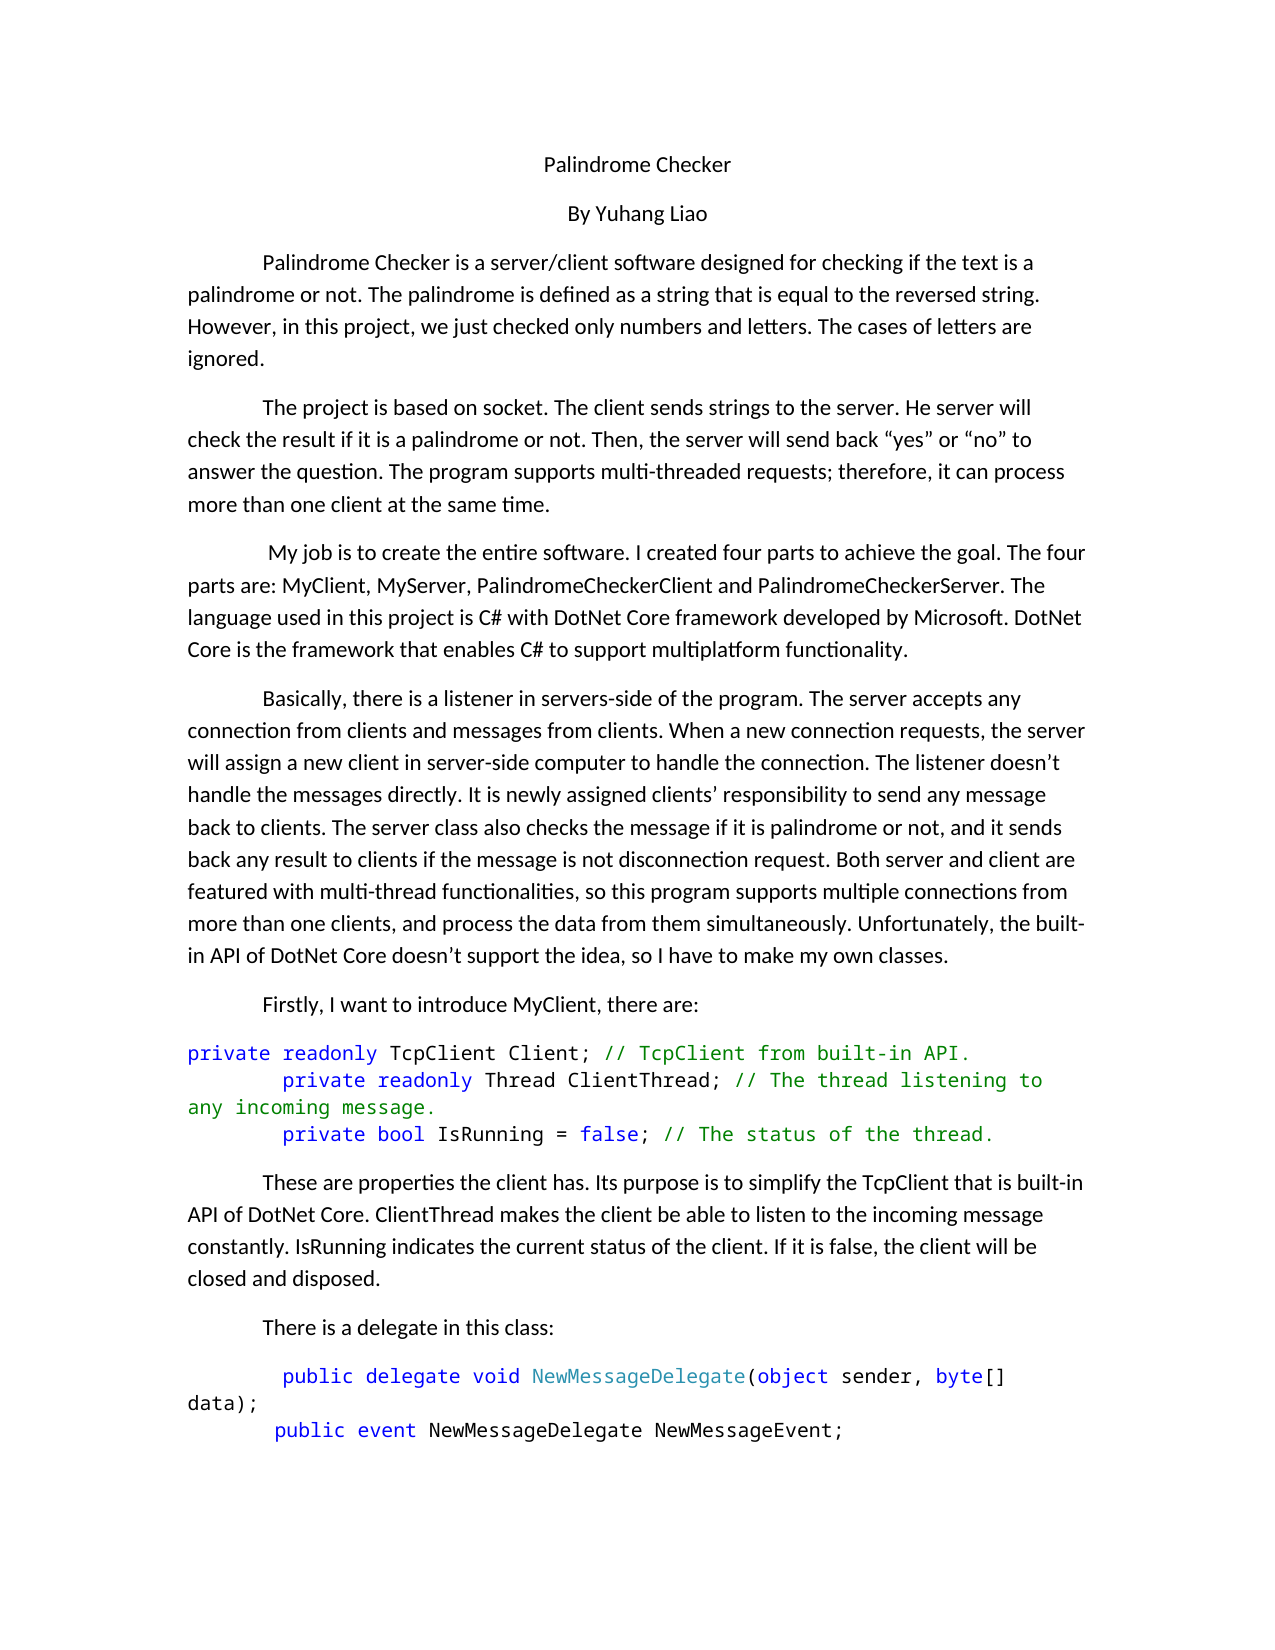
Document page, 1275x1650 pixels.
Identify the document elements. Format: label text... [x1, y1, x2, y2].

text By Yuhang Liao [187, 199, 1087, 227]
text These are properties the client has. Its purpose is to simplify the TcpClient that is built-in API of DotNet Core. ClientThread makes the client be able to listen to the incoming message constantly. IsRunning indicates the current status of the client. If it is false, the client will be closed and disposed. [187, 1168, 1087, 1292]
text Basically, there is a listener in servers-side of the program. The server accepts any connection from clients and messages from clients. When a new connection requests, the server will assign a new client in server-side computer to handle the connection. The listener doesn’t handle the messages directly. It is newly assigned clients’ responsibility to send any message back to clients. The server class also checks the message if it is palindrome or not, and it sends back any result to clients if the message is not disconnection request. Both server and client are featured with multi-thread functionalities, so this program supports multiple connections from more than one clients, and process the data from them simultaneously. Unfortunately, the built-in API of DotNet Core doesn’t support the idea, so I have to make my own classes. [187, 684, 1087, 969]
text public event NewMessageDelegate NewMessageEvent; [187, 1416, 1087, 1443]
text private readonly TcpClient Client; // TcpClient from built-in API. [187, 1039, 1087, 1066]
text The project is based on socket. The client sends strings to the server. He server will check the result if it is a palindrome or not. Then, the server will send back “yes” or “no” to answer the question. The program supports multi-threaded requests; therefore, it can process more than one client at the same time. [187, 393, 1087, 518]
text Firstly, I want to introduce MyClient, there are: [187, 990, 1087, 1018]
text There is a delegate in this class: [187, 1313, 1087, 1341]
text Palindrome Checker [187, 150, 1087, 178]
text My job is to create the entire software. I created four parts to achieve the goal. The four parts are: MyClient, MyServer, PalindromeCheckerClient and PalindromeCheckerServer. The language used in this project is C# with DotNet Core framework developed by Microsoft. DotNet Core is the framework that enables C# to support multiplatform functionality. [187, 538, 1087, 663]
text private bool IsRunning = false; // The status of the thread. [187, 1120, 1087, 1147]
text private readonly Thread ClientThread; // The thread listening to any incoming message. [187, 1066, 1087, 1120]
text Palindrome Checker is a server/client software designed for checking if the text is a palindrome or not. The palindrome is defined as a string that is equal to the reversed string. However, in this project, we just checked only numbers and letters. The cases of letters are ignored. [187, 248, 1087, 372]
text public delegate void NewMessageDelegate(object sender, byte[] data); [187, 1362, 1087, 1416]
